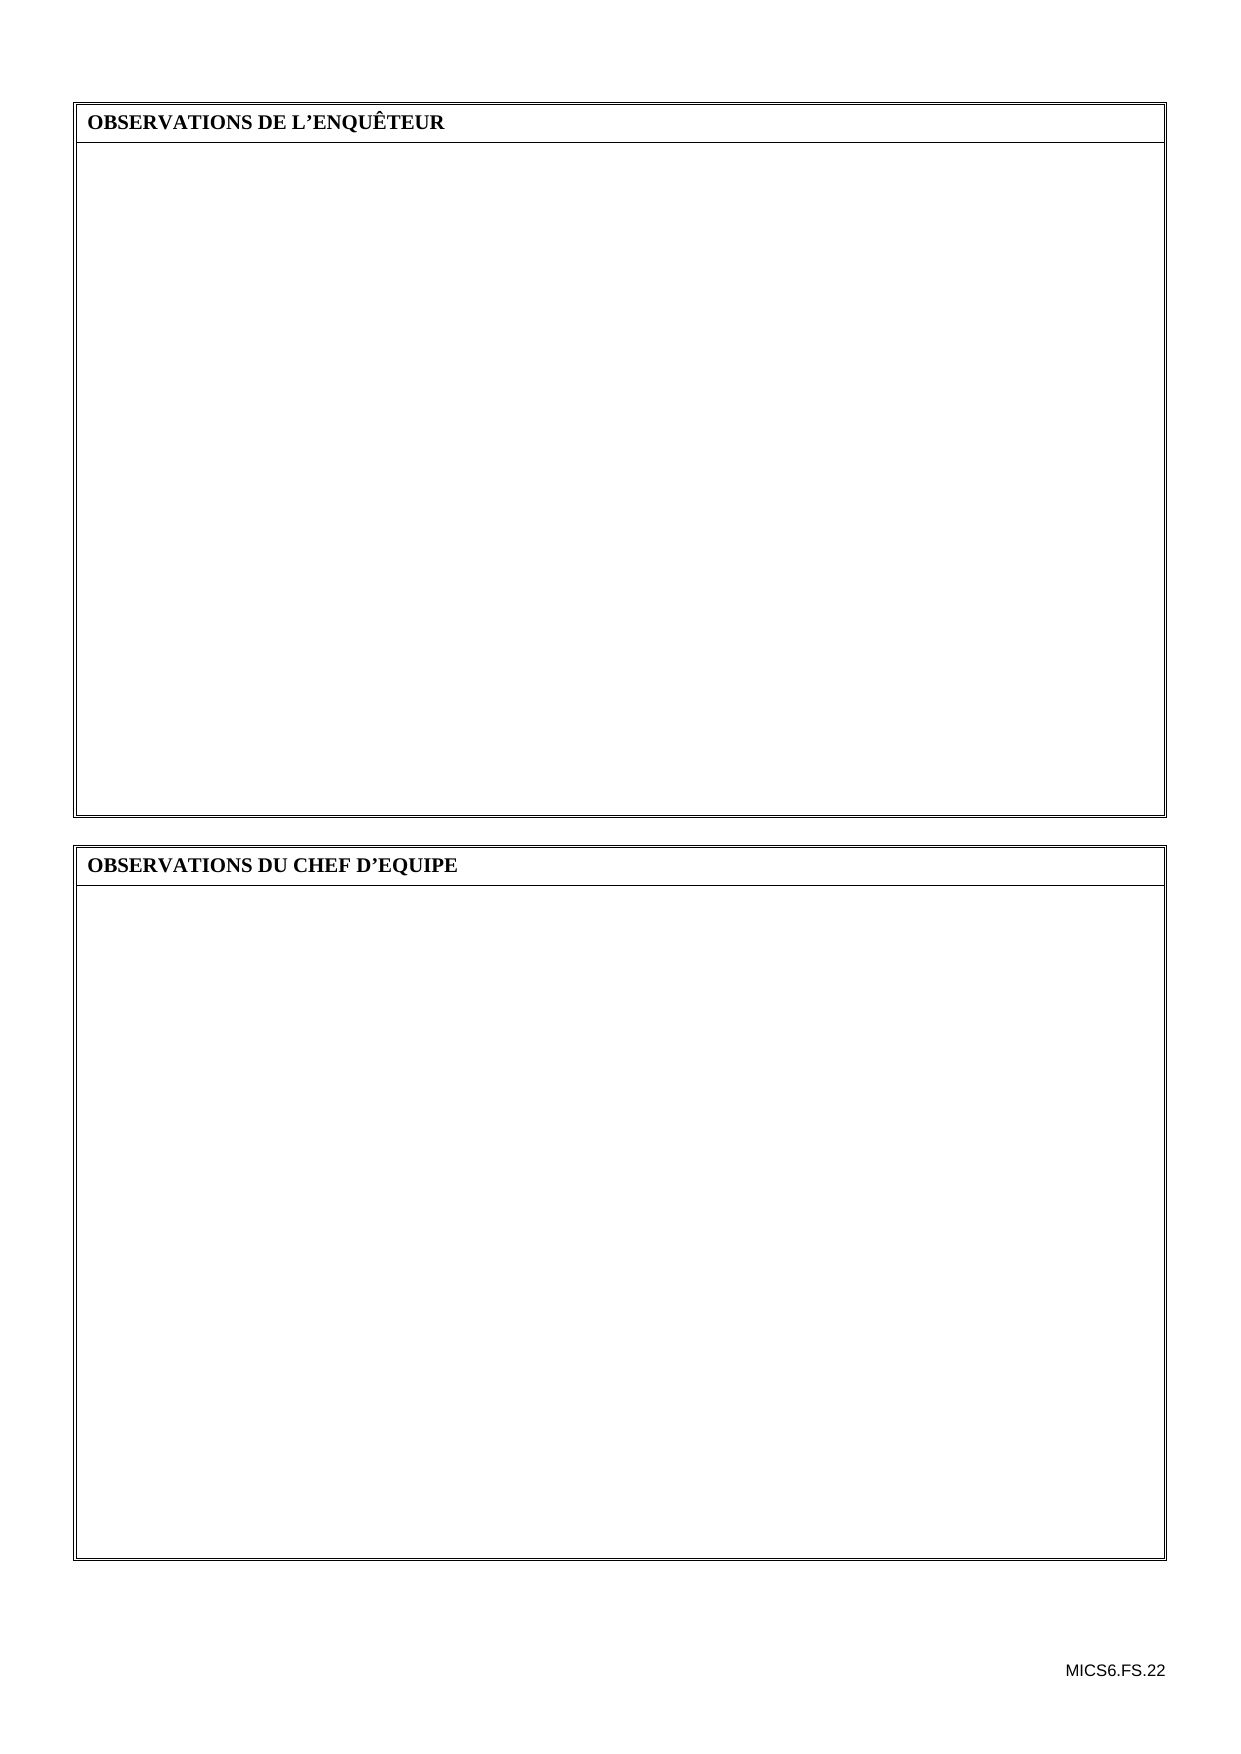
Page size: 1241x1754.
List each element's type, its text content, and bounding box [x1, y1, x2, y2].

table_cell [77, 886, 1164, 1557]
table_header Observations du chef d’equipe [77, 848, 1164, 885]
table_header Observations de l’Enquêteur [77, 105, 1164, 142]
table_cell [77, 143, 1164, 814]
